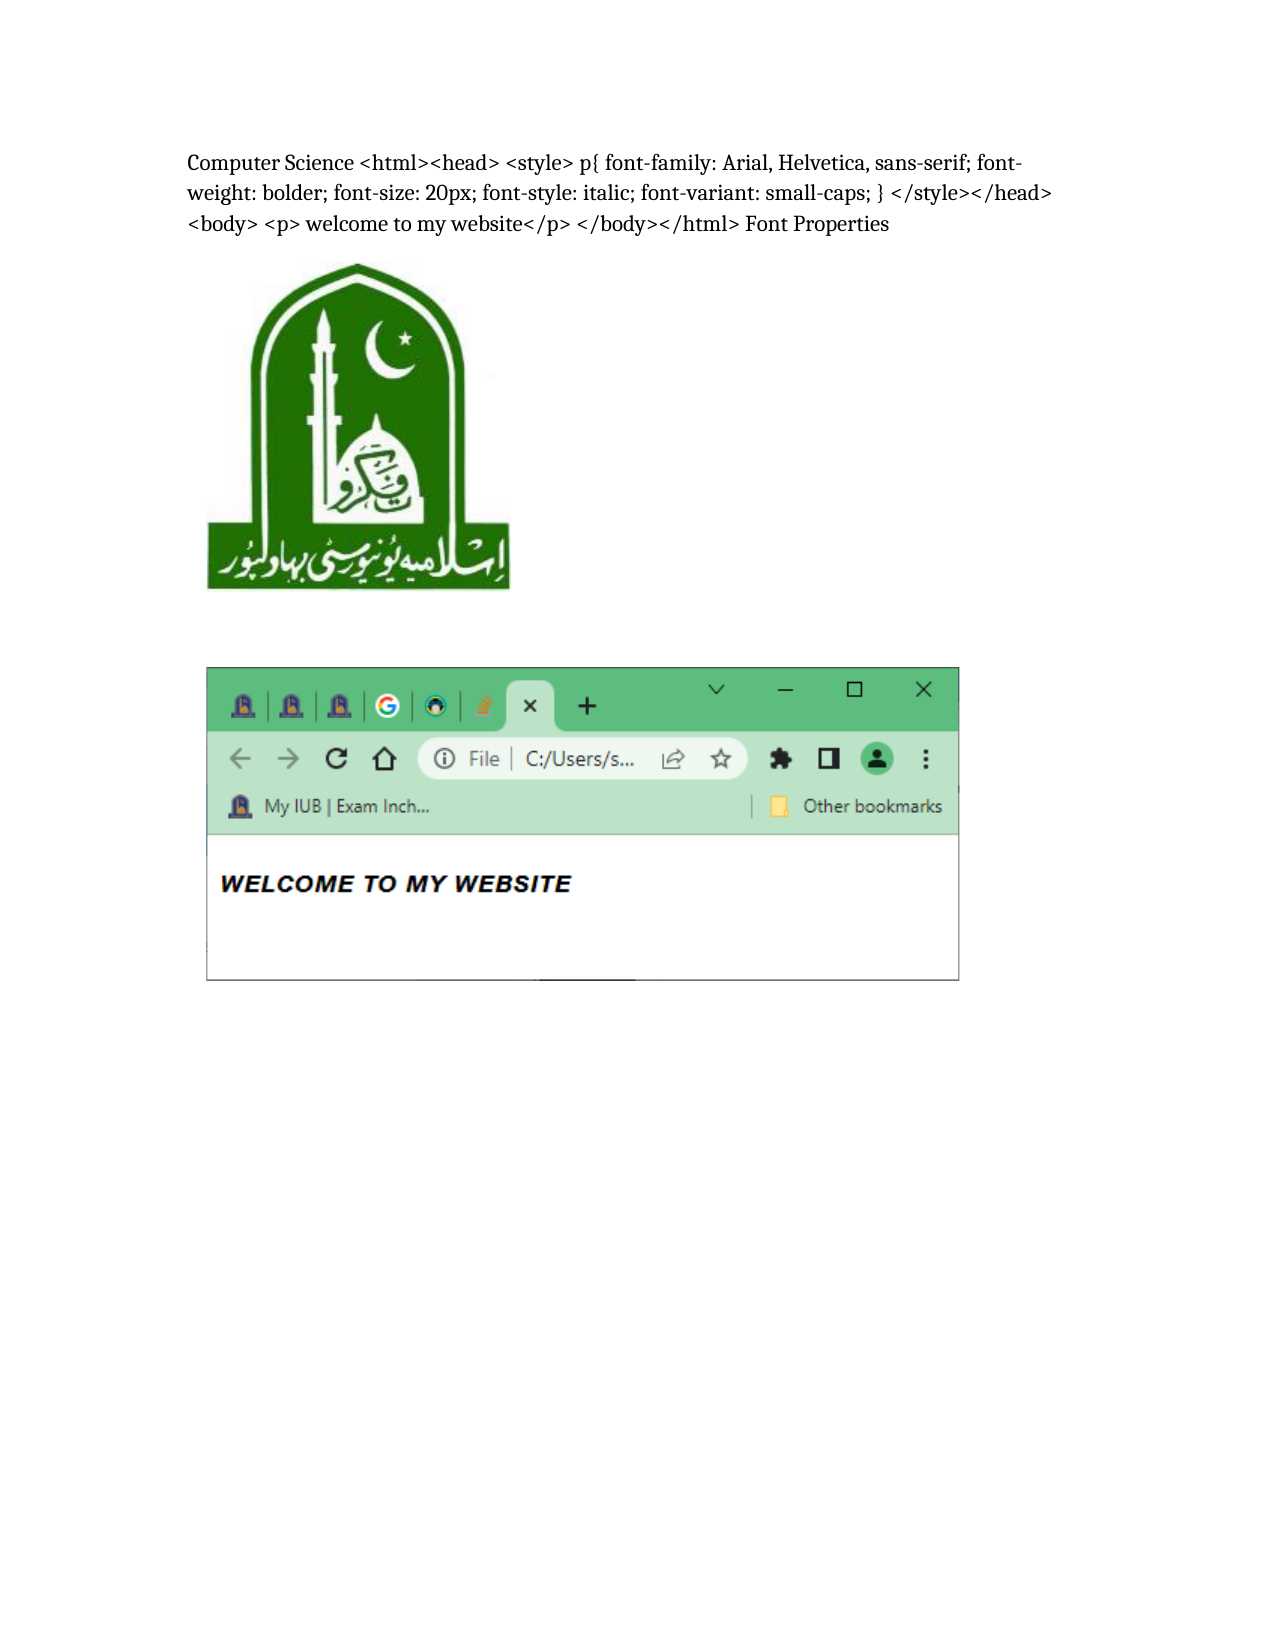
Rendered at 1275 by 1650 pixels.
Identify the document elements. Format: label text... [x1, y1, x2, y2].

text Computer Science <html><head> <style> p{ font-family: Arial, Helvetica, sans-serif; font-weight: bolder; font-size: 20px; font-style: italic; font-variant: small-caps; } </style></head> <body> <p> welcome to my website</p> </body></html> Font Properties [187, 150, 1087, 237]
picture [206, 667, 960, 981]
picture [206, 261, 511, 592]
